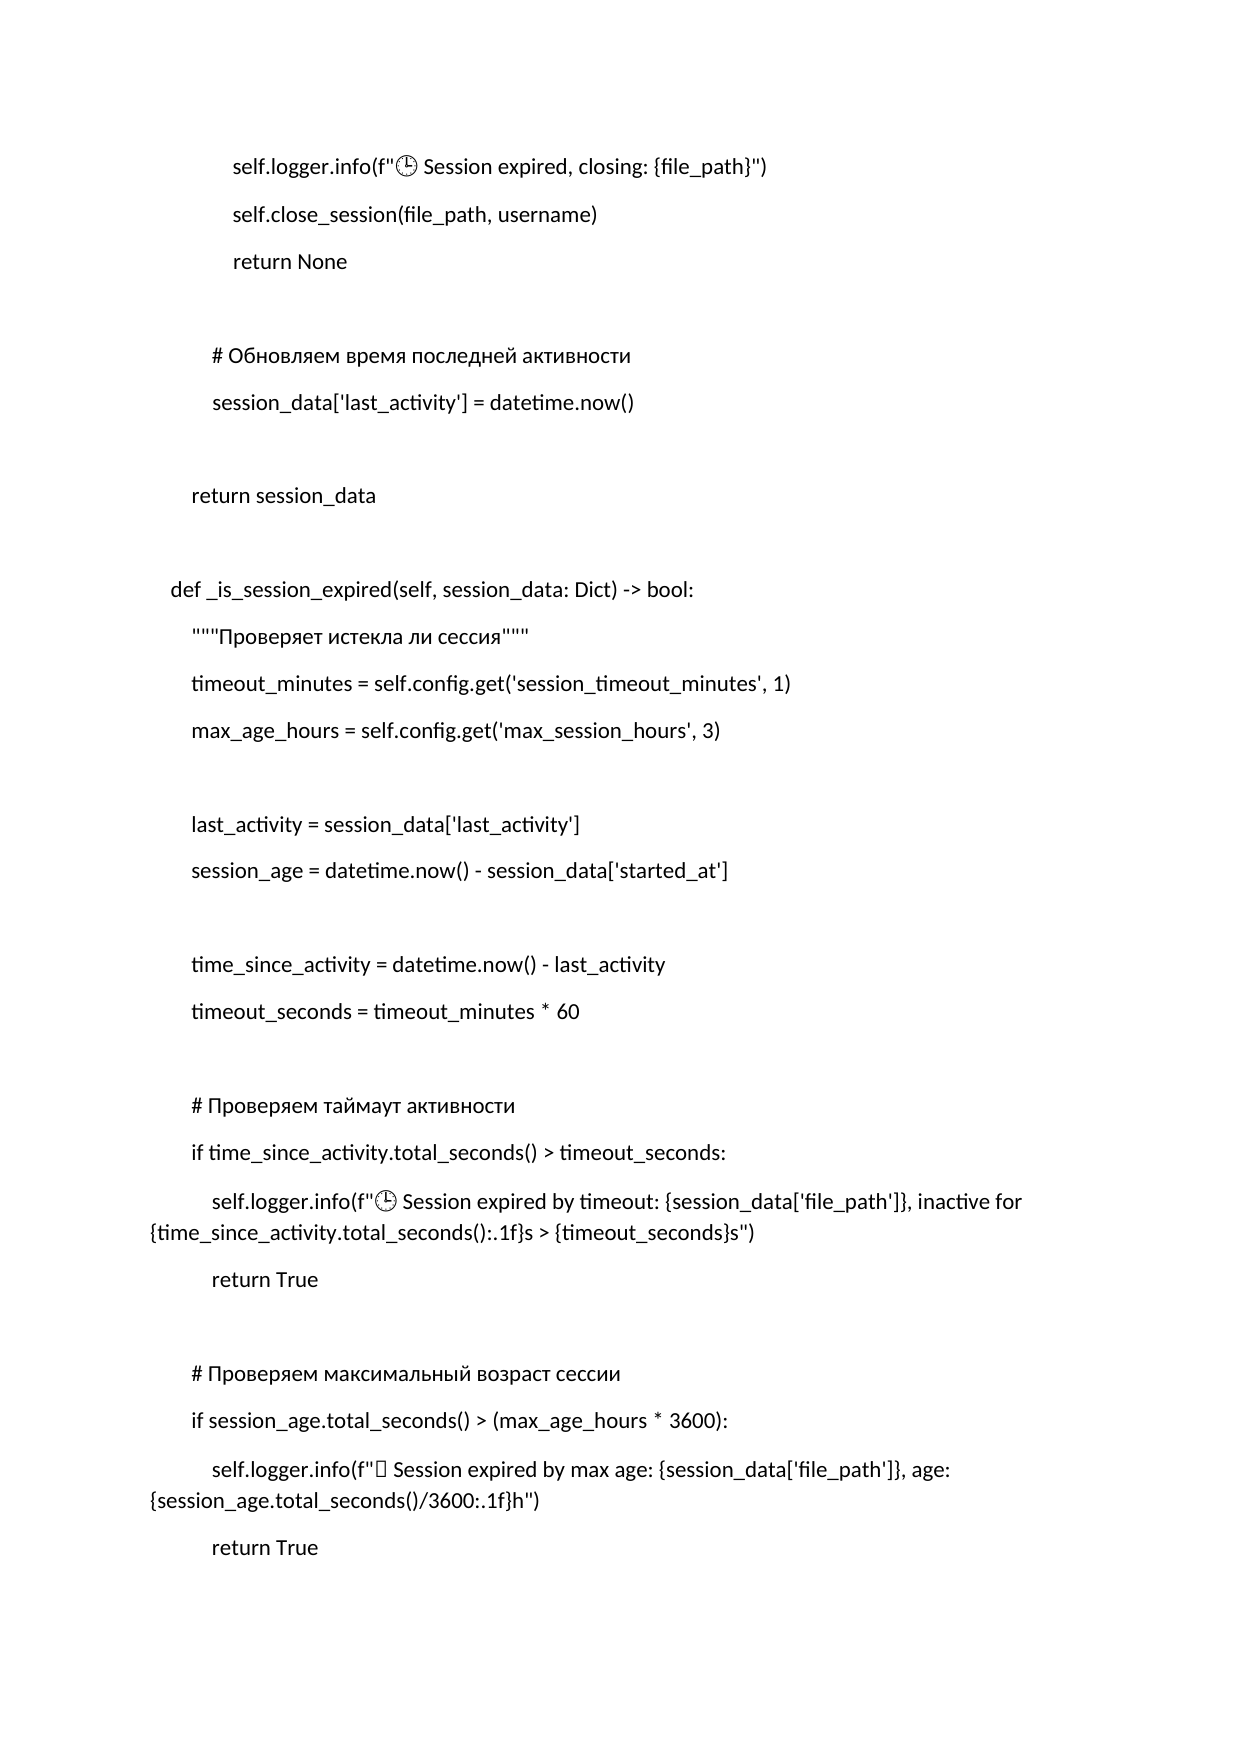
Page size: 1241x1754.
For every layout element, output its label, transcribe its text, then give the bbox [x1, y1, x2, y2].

text return True [150, 1533, 1090, 1561]
text # Проверяем максимальный возраст сессии [150, 1359, 1090, 1387]
text return None [150, 247, 1090, 275]
text if session_age.total_seconds() > (max_age_hours * 3600): [150, 1406, 1090, 1434]
text time_since_activity = datetime.now() - last_activity [150, 950, 1090, 978]
text # Обновляем время последней активности [150, 341, 1090, 369]
text last_activity = session_data['last_activity'] [150, 810, 1090, 838]
text session_data['last_activity'] = datetime.now() [150, 388, 1090, 416]
text timeout_minutes = self.config.get('session_timeout_minutes', 1) [150, 669, 1090, 697]
text self.logger.info(f"🕒 Session expired by timeout: {session_data['file_path']}, inactive for {time_since_activity.total_seconds():.1f}s > {timeout_seconds}s") [150, 1185, 1090, 1246]
text """Проверяет истекла ли сессия""" [150, 622, 1090, 650]
text return True [150, 1265, 1090, 1293]
text self.logger.info(f"🕒 Session expired, closing: {file_path}") [150, 150, 1090, 181]
text # Проверяем таймаут активности [150, 1091, 1090, 1119]
text session_age = datetime.now() - session_data['started_at'] [150, 857, 1090, 885]
text if time_since_activity.total_seconds() > timeout_seconds: [150, 1138, 1090, 1166]
text self.close_session(file_path, username) [150, 200, 1090, 228]
text max_age_hours = self.config.get('max_session_hours', 3) [150, 716, 1090, 744]
text return session_data [150, 482, 1090, 510]
text self.logger.info(f"📅 Session expired by max age: {session_data['file_path']}, age: {session_age.total_seconds()/3600:.1f}h") [150, 1453, 1090, 1514]
text def _is_session_expired(self, session_data: Dict) -> bool: [150, 575, 1090, 603]
text timeout_seconds = timeout_minutes * 60 [150, 997, 1090, 1025]
